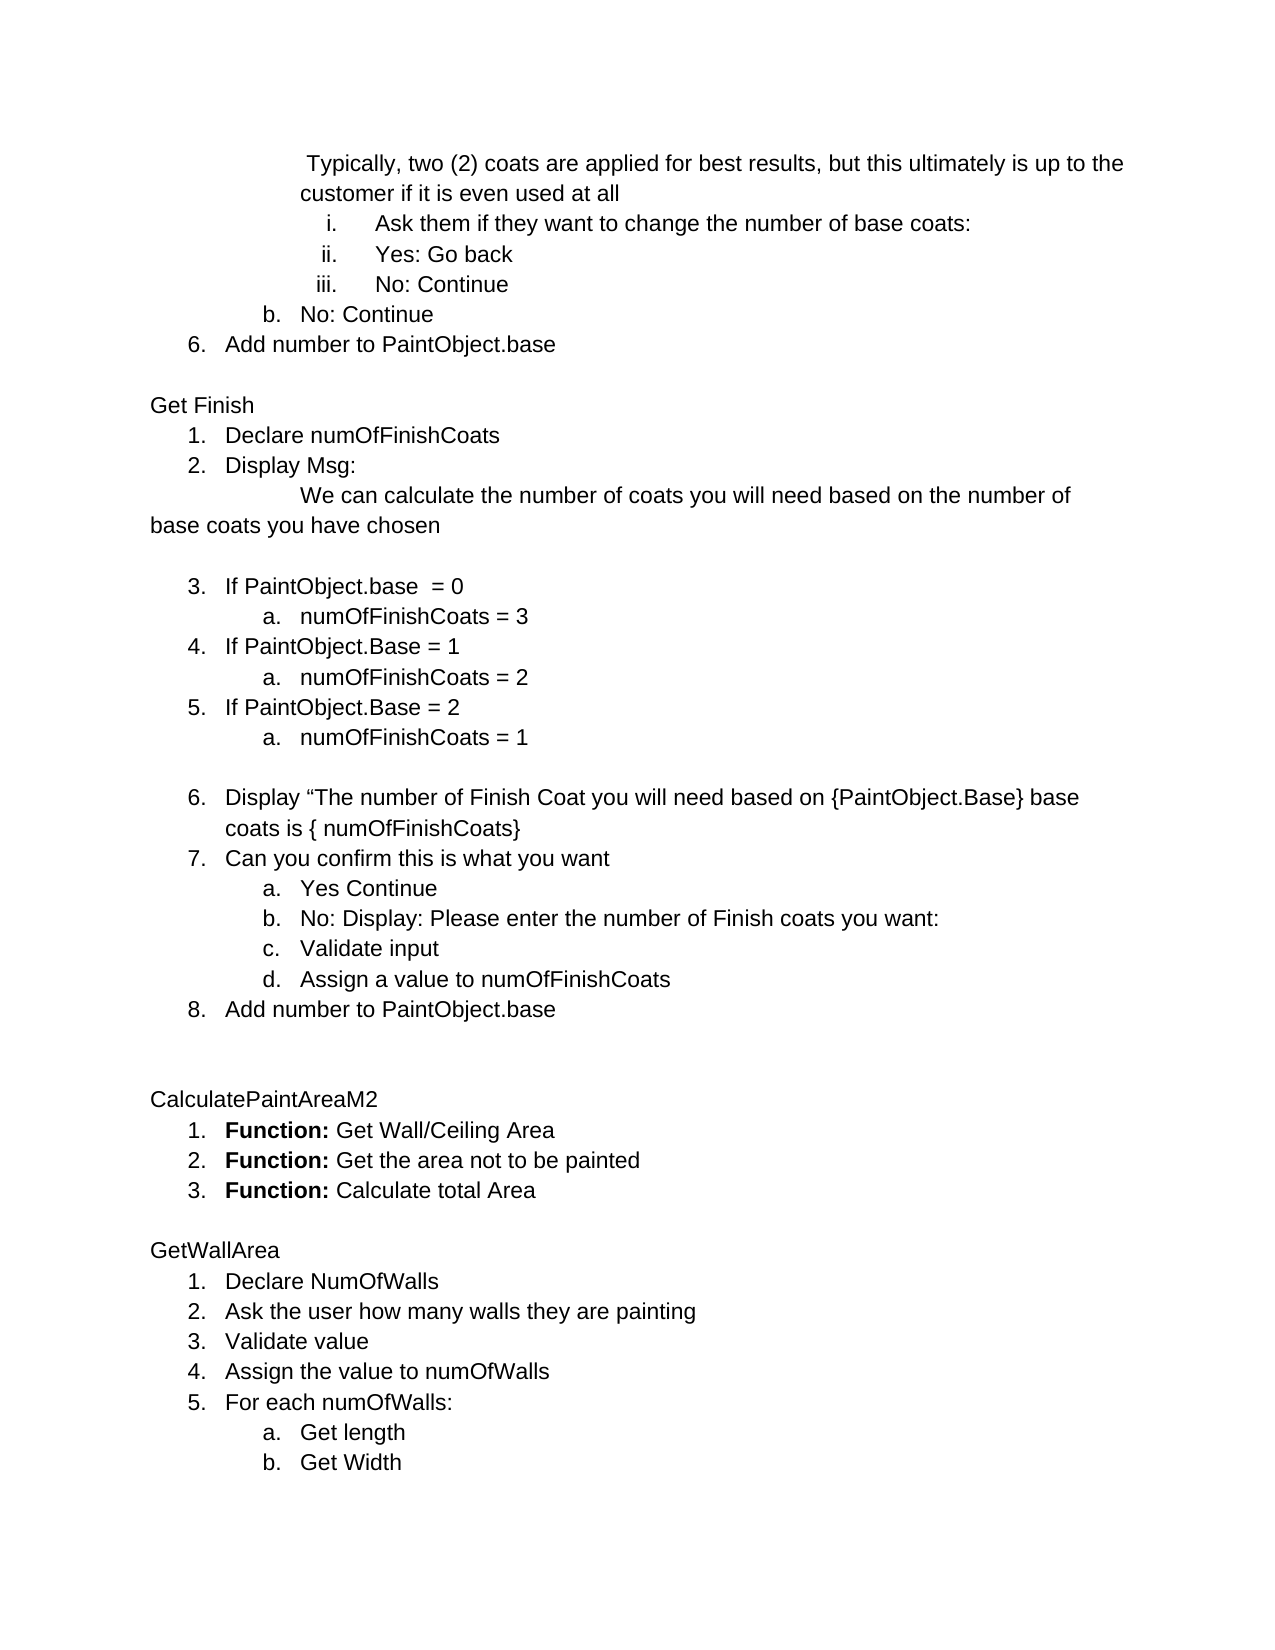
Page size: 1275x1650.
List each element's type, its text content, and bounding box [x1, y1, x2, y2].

text Get Finish [150, 392, 1125, 418]
list For each numOfWalls: [187, 1388, 1125, 1415]
list Display “The number of Finish Coat you will need based on {PaintObject.Base} base coats is { numOfFinishCoats} [187, 784, 1125, 841]
list numOfFinishCoats = 1 [262, 724, 1125, 750]
list Function: Get Wall/Ceiling Area [187, 1117, 1125, 1143]
text Typically, two (2) coats are applied for best results, but this ultimately is up to the customer if it is even used at all [300, 150, 1125, 207]
list If PaintObject.Base = 1 [187, 633, 1125, 660]
list numOfFinishCoats = 2 [262, 663, 1125, 690]
text CalculatePaintAreaM2 [150, 1086, 1125, 1113]
list No: Display: Please enter the number of Finish coats you want: [262, 905, 1125, 932]
list Assign the value to numOfWalls [187, 1358, 1125, 1385]
list Yes Continue [262, 875, 1125, 901]
list Validate input [262, 935, 1125, 962]
list Declare NumOfWalls [187, 1268, 1125, 1294]
list Validate value [187, 1328, 1125, 1354]
list Ask them if they want to change the number of base coats: [337, 210, 1125, 237]
list If PaintObject.Base = 2 [187, 694, 1125, 720]
list Add number to PaintObject.base [187, 331, 1125, 358]
list If PaintObject.base = 0 [187, 573, 1125, 599]
list Get length [262, 1419, 1125, 1445]
list Add number to PaintObject.base [187, 996, 1125, 1022]
list Ask the user how many walls they are painting [187, 1298, 1125, 1324]
list Yes: Go back [337, 241, 1125, 267]
list Get Width [262, 1449, 1125, 1475]
list Function: Calculate total Area [187, 1177, 1125, 1203]
list No: Continue [337, 271, 1125, 297]
list numOfFinishCoats = 3 [262, 603, 1125, 629]
list Function: Get the area not to be painted [187, 1147, 1125, 1173]
text GetWallArea [150, 1237, 1125, 1264]
list Can you confirm this is what you want [187, 845, 1125, 871]
list No: Continue [262, 301, 1125, 327]
list Display Msg: [187, 452, 1125, 478]
list Assign a value to numOfFinishCoats [262, 966, 1125, 992]
list Declare numOfFinishCoats [187, 422, 1125, 448]
text We can calculate the number of coats you will need based on the number of base coats you have chosen [150, 482, 1125, 539]
